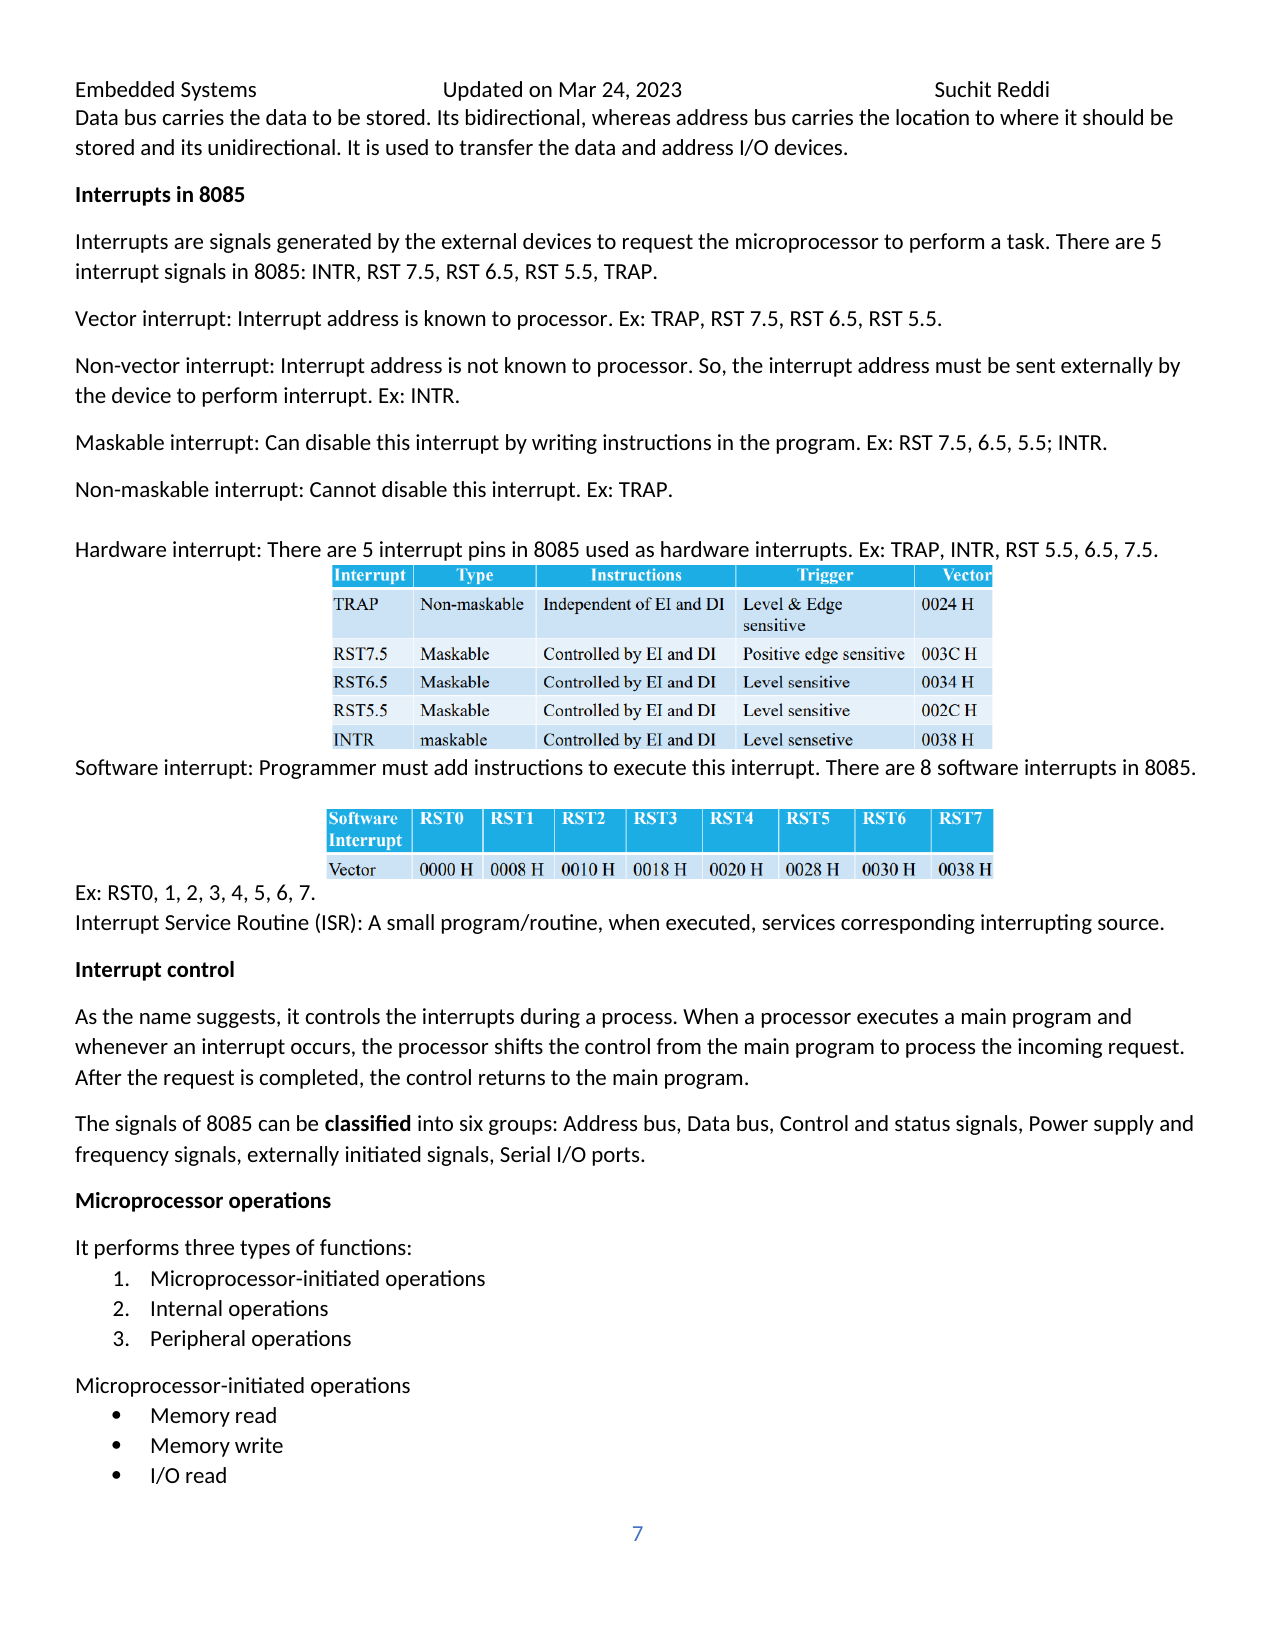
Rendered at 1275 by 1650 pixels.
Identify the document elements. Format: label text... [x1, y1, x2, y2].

text Data bus carries the data to be stored. Its bidirectional, whereas address bus carries the location to where it should be stored and its unidirectional. It is used to transfer the data and address I/O devices. [75, 103, 1200, 161]
list I/O read [112, 1462, 1200, 1490]
list Internal operations [112, 1294, 1200, 1322]
picture [332, 565, 993, 749]
list Memory read [112, 1401, 1200, 1429]
text It performs three types of functions: [75, 1233, 1200, 1262]
text Interrupt control [75, 955, 1200, 983]
text Interrupts in 8085 [75, 180, 1200, 208]
text As the name suggests, it controls the interrupts during a process. When a processor executes a main program and whenever an interrupt occurs, the processor shifts the control from the main program to process the incoming request. After the request is completed, the control returns to the main program. [75, 1002, 1200, 1091]
text Microprocessor operations [75, 1187, 1200, 1215]
text Non-vector interrupt: Interrupt address is not known to processor. So, the interrupt address must be sent externally by the device to perform interrupt. Ex: INTR. [75, 351, 1200, 409]
text Microprocessor-initiated operations [75, 1371, 1200, 1399]
text Hardware interrupt: There are 5 interrupt pins in 8085 used as hardware interrupts. Ex: TRAP, INTR, RST 5.5, 6.5, 7.5. [75, 535, 1200, 563]
text Vector interrupt: Interrupt address is known to processor. Ex: TRAP, RST 7.5, RST 6.5, RST 5.5. [75, 304, 1200, 332]
picture [326, 809, 994, 879]
text Non-maskable interrupt: Cannot disable this interrupt. Ex: TRAP. [75, 475, 1200, 503]
text The signals of 8085 can be classified into six groups: Address bus, Data bus, Control and status signals, Power supply and frequency signals, externally initiated signals, Serial I/O ports. [75, 1109, 1200, 1168]
text Interrupt Service Routine (ISR): A small program/routine, when executed, services corresponding interrupting source. [75, 908, 1200, 937]
list Microprocessor-initiated operations [112, 1264, 1200, 1292]
list Peripheral operations [112, 1324, 1200, 1352]
text Maskable interrupt: Can disable this interrupt by writing instructions in the program. Ex: RST 7.5, 6.5, 5.5; INTR. [75, 428, 1200, 456]
list Memory write [112, 1431, 1200, 1459]
text Interrupts are signals generated by the external devices to request the microprocessor to perform a task. There are 5 interrupt signals in 8085: INTR, RST 7.5, RST 6.5, RST 5.5, TRAP. [75, 227, 1200, 285]
